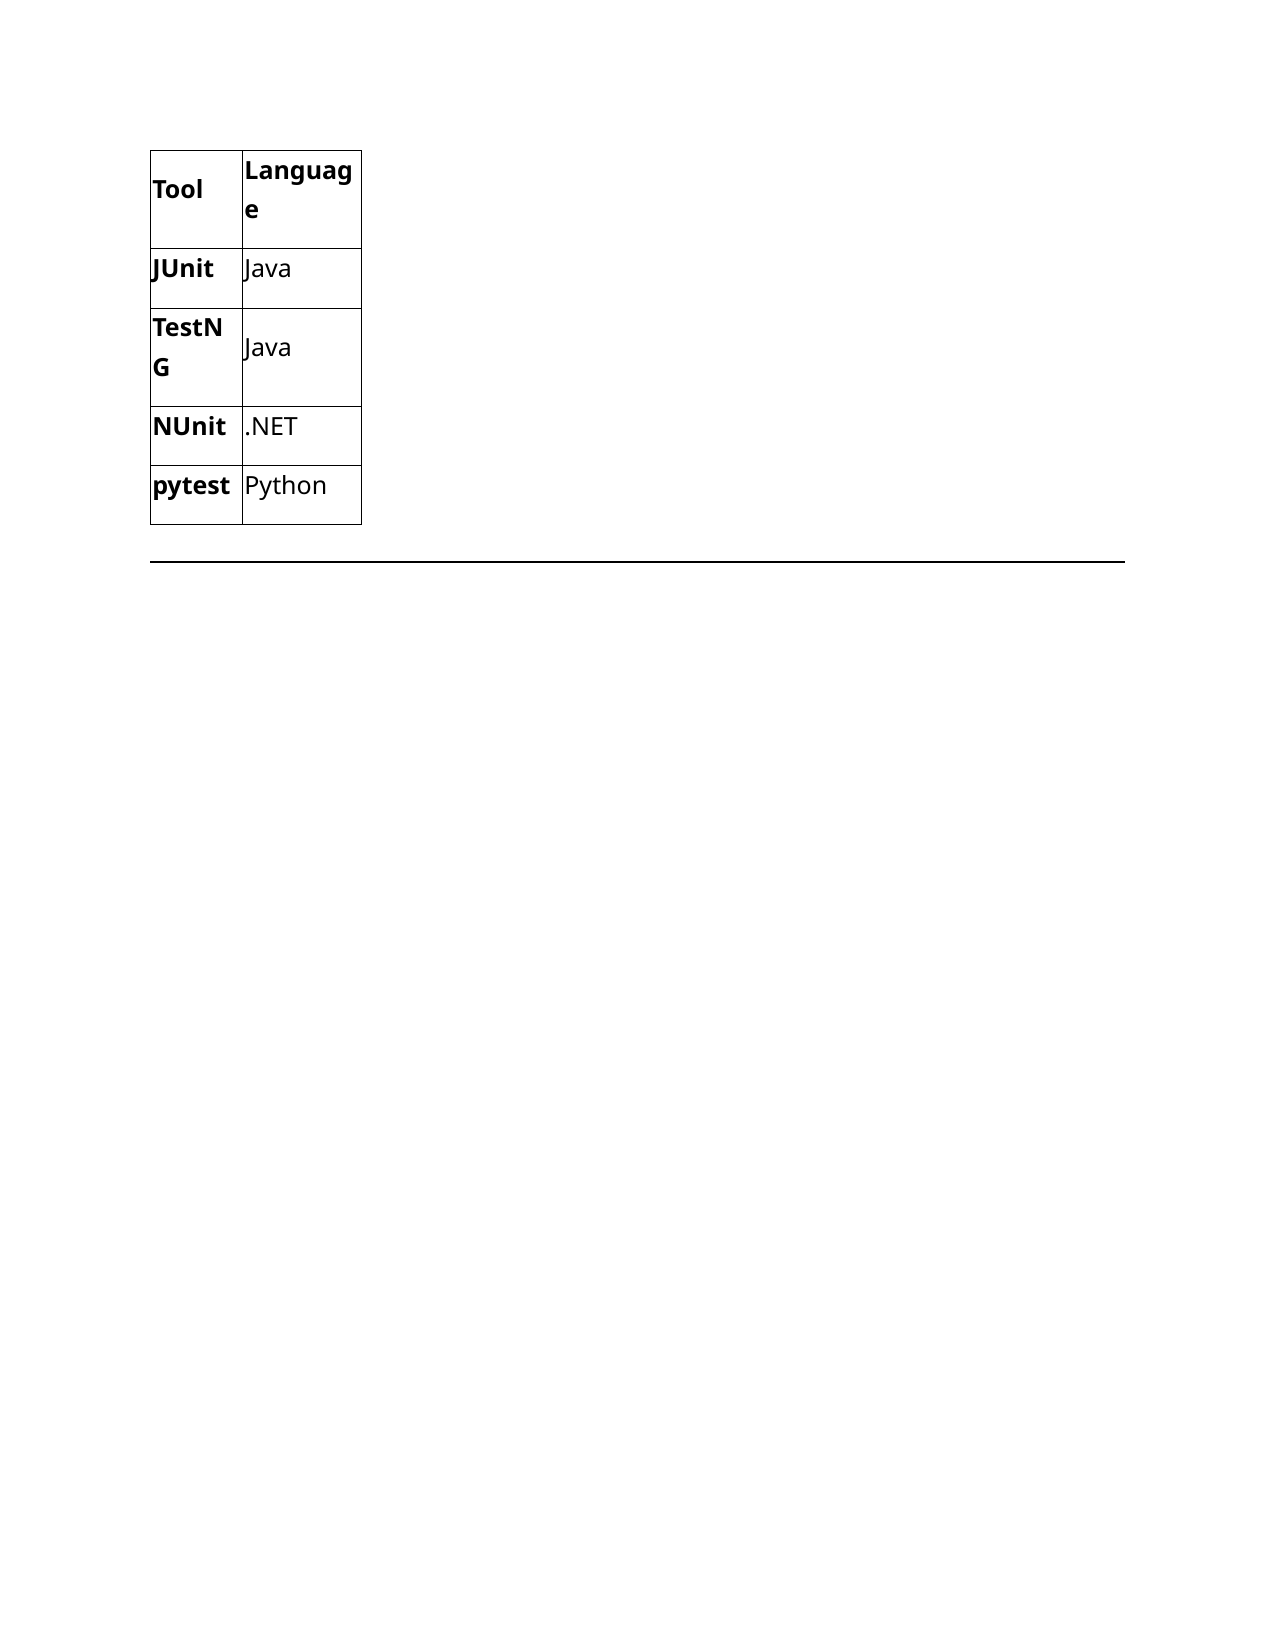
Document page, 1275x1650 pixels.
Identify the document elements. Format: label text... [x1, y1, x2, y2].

table_cell JUnit [151, 249, 242, 307]
table_cell TestNG [151, 309, 242, 406]
table_cell pytest [151, 466, 242, 524]
table_cell Java [243, 309, 361, 406]
table_header Language [243, 151, 361, 248]
table_header Tool [151, 151, 242, 248]
table_cell .NET [243, 407, 361, 465]
table_cell Java [243, 249, 361, 307]
table_cell Python [243, 466, 361, 524]
table_cell NUnit [151, 407, 242, 465]
